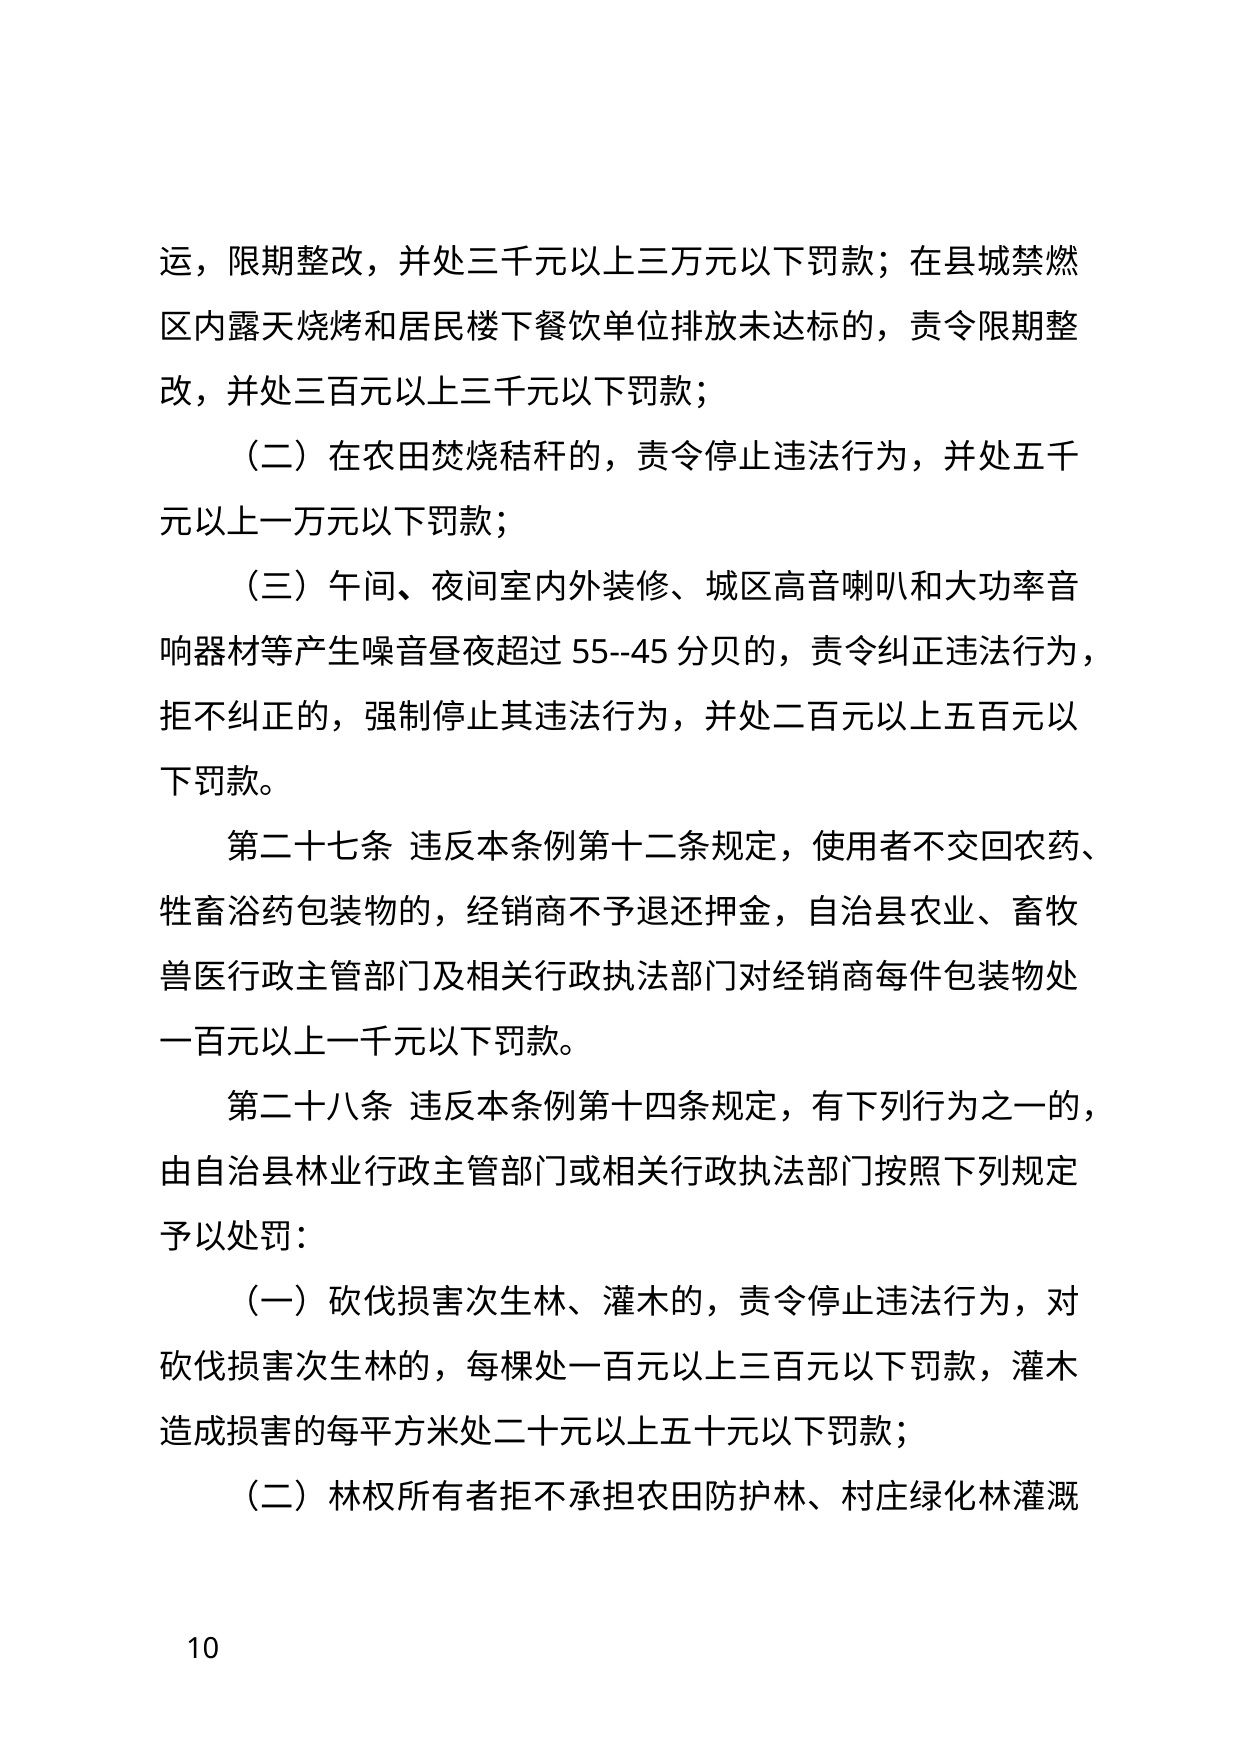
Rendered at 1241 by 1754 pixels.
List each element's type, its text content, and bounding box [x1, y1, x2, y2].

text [159, 1462, 1081, 1527]
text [159, 227, 1081, 422]
text （二）在农田焚烧秸秆的，责令停止违法行为，并处五千元以上一万元以下罚款； [159, 422, 1081, 552]
text （一）砍伐损害次生林、灌木的，责令停止违法行为，对砍伐损害次生林的，每棵处一百元以上三百元以下罚款，灌木造成损害的每平方米处二十元以上五十元以下罚款； [159, 1267, 1081, 1462]
text 第二十七条 违反本条例第十二条规定，使用者不交回农药、牲畜浴药包装物的，经销商不予退还押金，自治县农业、畜牧兽医行政主管部门及相关行政执法部门对经销商每件包装物处一百元以上一千元以下罚款。 [159, 812, 1081, 1072]
text （三）午间、夜间室内外装修、城区高音喇叭和大功率音响器材等产生噪音昼夜超过55--45分贝的，责令纠正违法行为，拒不纠正的，强制停止其违法行为，并处二百元以上五百元以下罚款。 [159, 552, 1081, 812]
text 第二十八条 违反本条例第十四条规定，有下列行为之一的，由自治县林业行政主管部门或相关行政执法部门按照下列规定予以处罚： [159, 1072, 1081, 1267]
